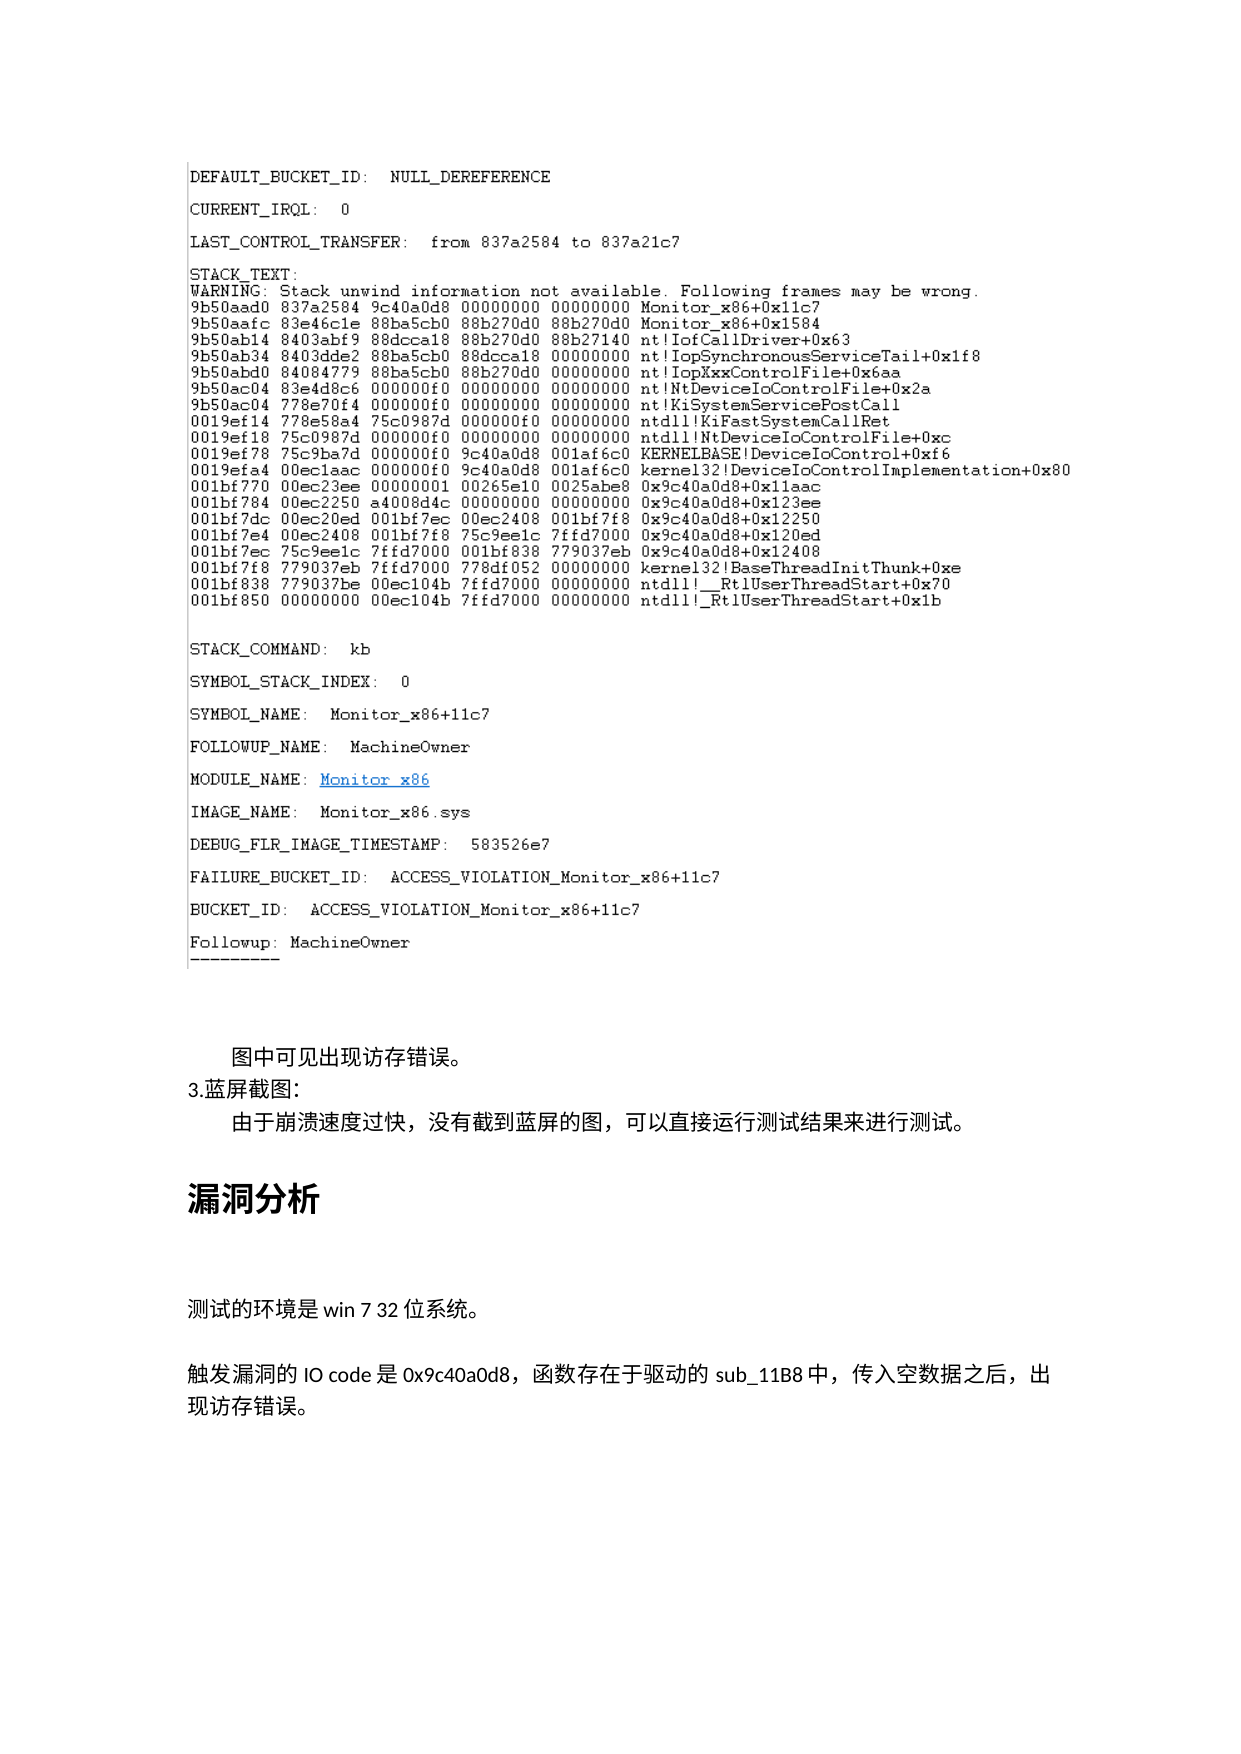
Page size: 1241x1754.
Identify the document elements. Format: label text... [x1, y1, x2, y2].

text 图中可见出现访存错误。 [187, 1039, 1053, 1072]
text 由于崩溃速度过快，没有截到蓝屏的图，可以直接运行测试结果来进行测试。 [187, 1104, 1053, 1137]
text 触发漏洞的IO code是0x9c40a0d8，函数存在于驱动的sub_11B8中，传入空数据之后，出现访存错误。 [187, 1356, 1053, 1421]
picture [187, 162, 1107, 969]
text 测试的环境是win 7 32位系统。 [187, 1291, 1053, 1324]
text 3.蓝屏截图： [187, 1072, 1053, 1104]
subtitle 漏洞分析 [187, 1164, 1053, 1229]
